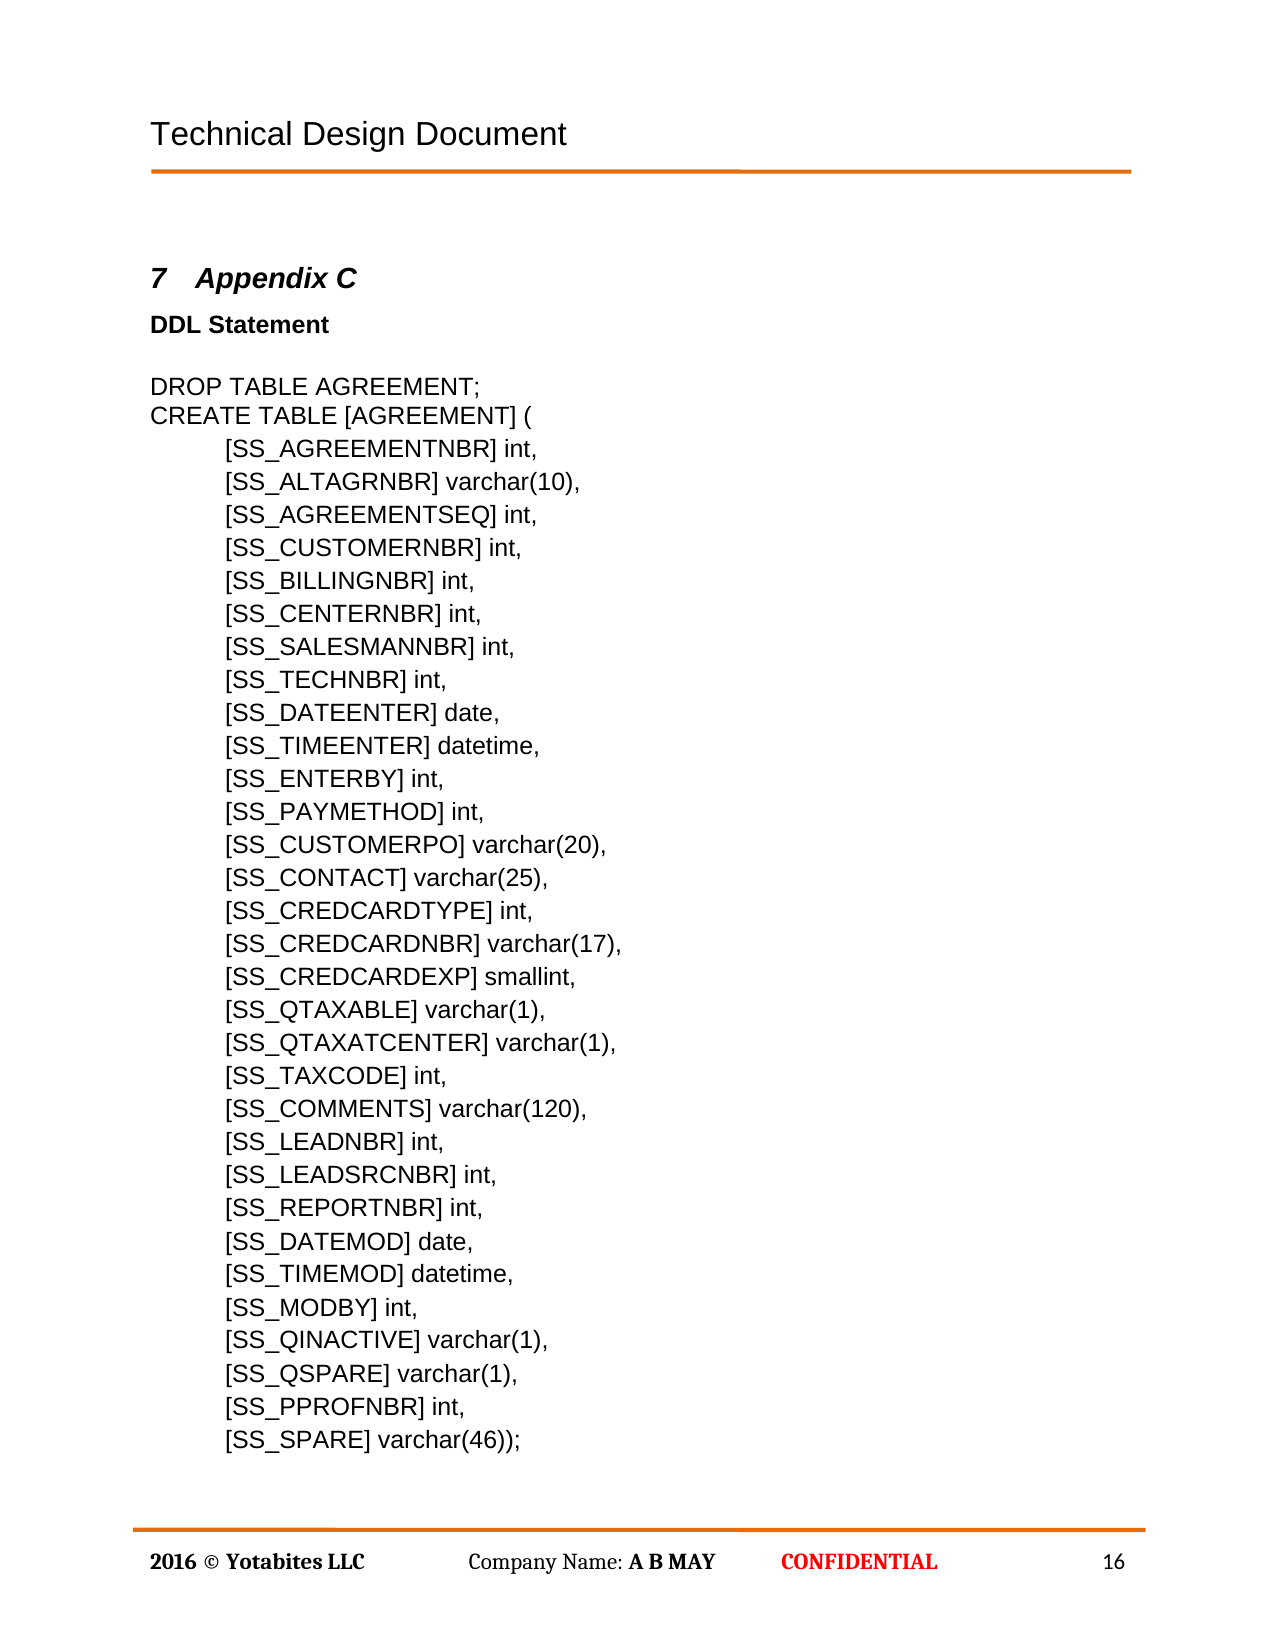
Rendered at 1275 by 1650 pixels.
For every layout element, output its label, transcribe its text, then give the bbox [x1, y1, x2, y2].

text DROP TABLE AGREEMENT; [150, 370, 1125, 401]
text [SS_ENTERBY] int, [150, 764, 1125, 793]
text [SS_TECHNBR] int, [150, 665, 1125, 694]
text DDL Statement [150, 307, 1125, 338]
text [SS_DATEMOD] date, [150, 1226, 1125, 1255]
text [SS_AGREEMENTNBR] int, [150, 434, 1125, 463]
text [SS_CENTERNBR] int, [150, 599, 1125, 628]
text [SS_CREDCARDNBR] varchar(17), [150, 929, 1125, 958]
text [SS_TIMEENTER] datetime, [150, 731, 1125, 760]
subtitle Appendix C [150, 261, 1125, 295]
text [SS_BILLINGNBR] int, [150, 566, 1125, 595]
text [SS_QINACTIVE] varchar(1), [150, 1326, 1125, 1354]
text [SS_AGREEMENTSEQ] int, [150, 500, 1125, 529]
text [SS_REPORTNBR] int, [150, 1193, 1125, 1222]
text [SS_SALESMANNBR] int, [150, 632, 1125, 661]
text [SS_CREDCARDTYPE] int, [150, 896, 1125, 925]
text [SS_QTAXABLE] varchar(1), [150, 995, 1125, 1024]
text [SS_QSPARE] varchar(1), [150, 1358, 1125, 1387]
text [SS_QTAXATCENTER] varchar(1), [150, 1028, 1125, 1057]
text [SS_CREDCARDEXP] smallint, [150, 962, 1125, 991]
text [SS_LEADNBR] int, [150, 1127, 1125, 1156]
text [SS_CONTACT] varchar(25), [150, 863, 1125, 892]
text CREATE TABLE [AGREEMENT] ( [150, 401, 1125, 430]
text [SS_CUSTOMERNBR] int, [150, 533, 1125, 562]
text [SS_CUSTOMERPO] varchar(20), [150, 830, 1125, 859]
text [SS_PPROFNBR] int, [150, 1392, 1125, 1420]
text [SS_MODBY] int, [150, 1292, 1125, 1321]
text [SS_COMMENTS] varchar(120), [150, 1094, 1125, 1123]
text [SS_PAYMETHOD] int, [150, 797, 1125, 826]
text [SS_SPARE] varchar(46)); [150, 1424, 1125, 1453]
text [SS_TIMEMOD] datetime, [150, 1259, 1125, 1288]
text [SS_LEADSRCNBR] int, [150, 1160, 1125, 1189]
text [SS_DATEENTER] date, [150, 698, 1125, 727]
text [SS_TAXCODE] int, [150, 1061, 1125, 1090]
text [SS_ALTAGRNBR] varchar(10), [150, 467, 1125, 496]
